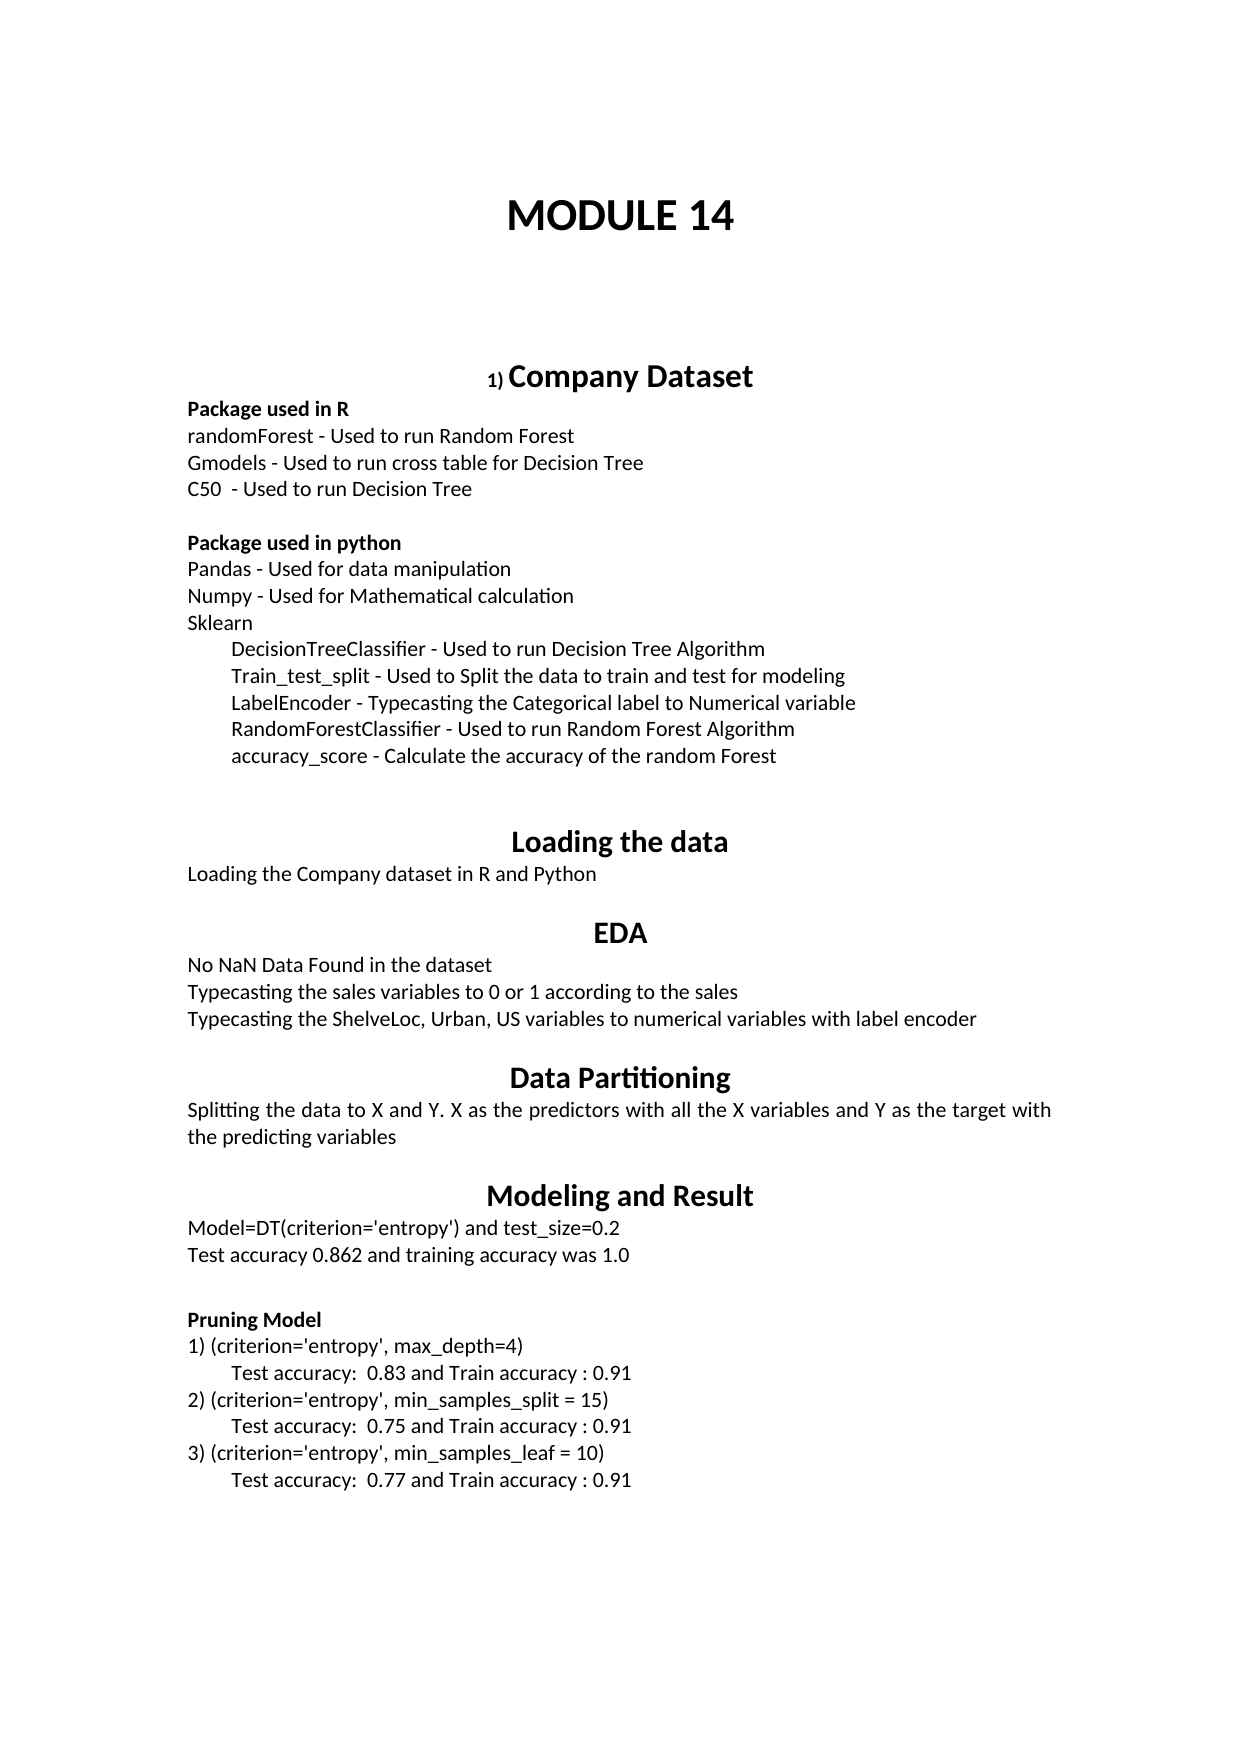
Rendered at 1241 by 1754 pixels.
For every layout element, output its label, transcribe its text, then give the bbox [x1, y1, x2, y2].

text RandomForestClassifier - Used to run Random Forest Algorithm [187, 715, 1053, 742]
text Test accuracy: 0.77 and Train accuracy : 0.91 [187, 1466, 1053, 1493]
text Train_test_split - Used to Split the data to train and test for modeling [187, 662, 1053, 689]
text Test accuracy 0.862 and training accuracy was 1.0 [187, 1241, 1053, 1268]
text EDA [187, 913, 1053, 952]
text Numpy - Used for Mathematical calculation [187, 582, 1053, 609]
text Package used in python [187, 529, 1053, 555]
text DecisionTreeClassifier - Used to run Decision Tree Algorithm [187, 635, 1053, 662]
text Loading the Company dataset in R and Python [187, 860, 1053, 887]
list (criterion='entropy', min_samples_split = 15) [187, 1386, 1053, 1413]
text Sklearn [187, 609, 1053, 635]
subtitle MODULE 14 [187, 185, 1053, 241]
text Modeling and Result [187, 1176, 1053, 1214]
text Gmodels - Used to run cross table for Decision Tree [187, 449, 1053, 475]
text Pruning Model [187, 1306, 1053, 1333]
text Model=DT(criterion='entropy') and test_size=0.2 [187, 1214, 1053, 1241]
list (criterion='entropy', max_depth=4) [187, 1333, 1053, 1359]
text Typecasting the sales variables to 0 or 1 according to the sales [187, 978, 1053, 1005]
text Pandas - Used for data manipulation [187, 555, 1053, 582]
text Test accuracy: 0.75 and Train accuracy : 0.91 [187, 1413, 1053, 1439]
text Data Partitioning [187, 1058, 1053, 1096]
text Test accuracy: 0.83 and Train accuracy : 0.91 [187, 1359, 1053, 1386]
text C50 - Used to run Decision Tree [187, 475, 1053, 502]
text accuracy_score - Calculate the accuracy of the random Forest [187, 742, 1053, 769]
text Package used in R [187, 395, 1053, 422]
text LabelEncoder - Typecasting the Categorical label to Numerical variable [187, 689, 1053, 715]
text No NaN Data Found in the dataset [187, 952, 1053, 978]
list Company Dataset [187, 354, 1053, 395]
text Splitting the data to X and Y. X as the predictors with all the X variables and Y as the target with the predicting variables [187, 1096, 1053, 1150]
list (criterion='entropy', min_samples_leaf = 10) [187, 1439, 1053, 1466]
text Typecasting the ShelveLoc, Urban, US variables to numerical variables with label encoder [187, 1005, 1053, 1032]
text Loading the data [187, 822, 1053, 860]
text randomForest - Used to run Random Forest [187, 422, 1053, 449]
